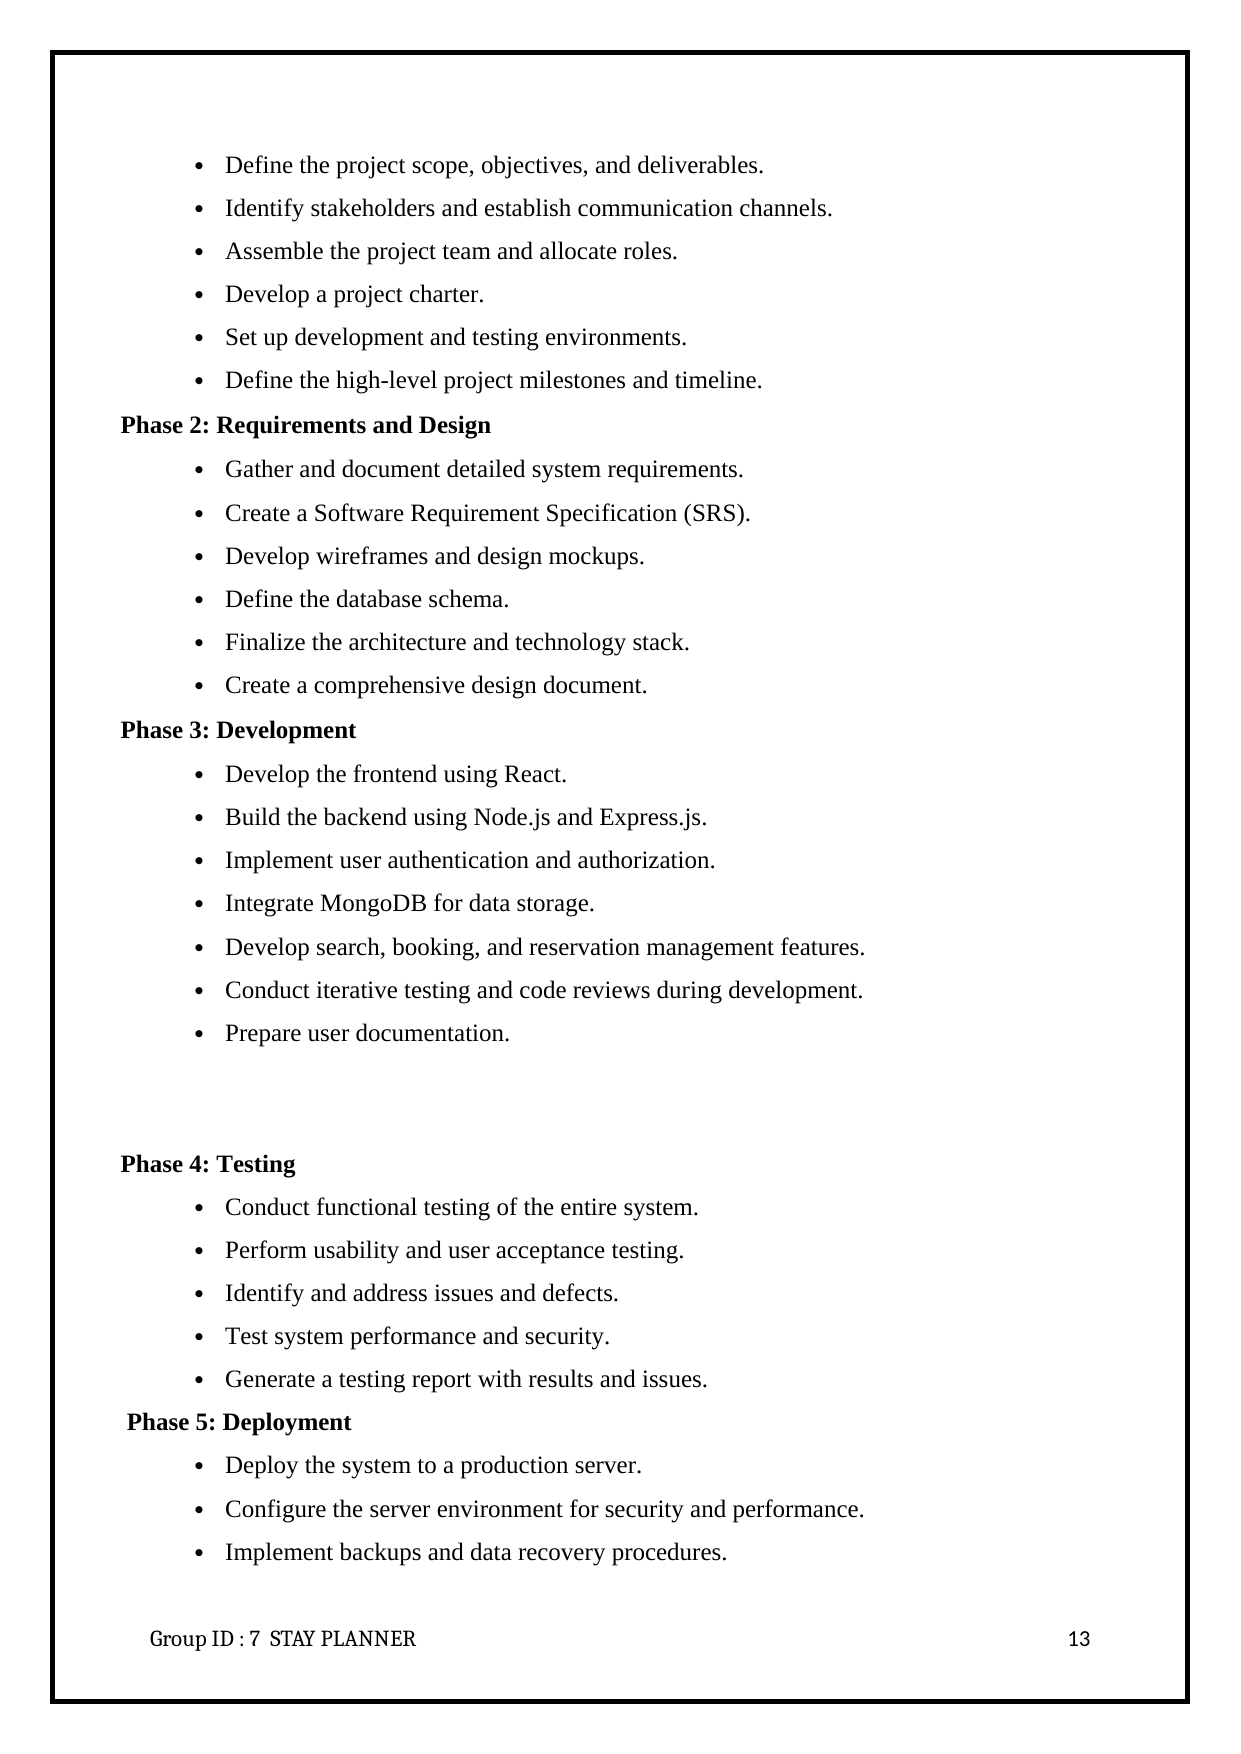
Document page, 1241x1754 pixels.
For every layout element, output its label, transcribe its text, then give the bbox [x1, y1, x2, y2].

list Configure the server environment for security and performance. [195, 1494, 1090, 1522]
list Identify stakeholders and establish communication channels. [195, 193, 1090, 222]
text Phase 5: Deployment [120, 1407, 1090, 1436]
list Assemble the project team and allocate roles. [195, 236, 1090, 265]
list Build the backend using Node.js and Express.js. [195, 802, 1090, 831]
list Develop wireframes and design mockups. [195, 541, 1090, 569]
text Phase 4: Testing [120, 1149, 1090, 1177]
list Create a Software Requirement Specification (SRS). [195, 498, 1090, 526]
list Generate a testing report with results and issues. [195, 1364, 1090, 1393]
list Define the high-level project milestones and timeline. [195, 366, 1090, 394]
text Phase 2: Requirements and Design [120, 410, 1090, 439]
list Define the project scope, objectives, and deliverables. [195, 150, 1090, 179]
list Implement user authentication and authorization. [195, 845, 1090, 874]
text Phase 3: Development [120, 715, 1090, 743]
list Integrate MongoDB for data storage. [195, 888, 1090, 917]
list Define the database schema. [195, 584, 1090, 613]
list Create a comprehensive design document. [195, 670, 1090, 699]
list Set up development and testing environments. [195, 322, 1090, 351]
list Implement backups and data recovery procedures. [195, 1537, 1090, 1566]
list Conduct iterative testing and code reviews during development. [195, 975, 1090, 1003]
list Develop the frontend using React. [195, 759, 1090, 788]
list Gather and document detailed system requirements. [195, 454, 1090, 483]
list Perform usability and user acceptance testing. [195, 1235, 1090, 1264]
list Prepare user documentation. [195, 1018, 1090, 1047]
list Deploy the system to a production server. [195, 1451, 1090, 1479]
list Develop a project charter. [195, 279, 1090, 308]
list Finalize the architecture and technology stack. [195, 627, 1090, 656]
list Conduct functional testing of the entire system. [195, 1192, 1090, 1221]
list Identify and address issues and defects. [195, 1278, 1090, 1307]
list Test system performance and security. [195, 1321, 1090, 1350]
list Develop search, booking, and reservation management features. [195, 932, 1090, 960]
